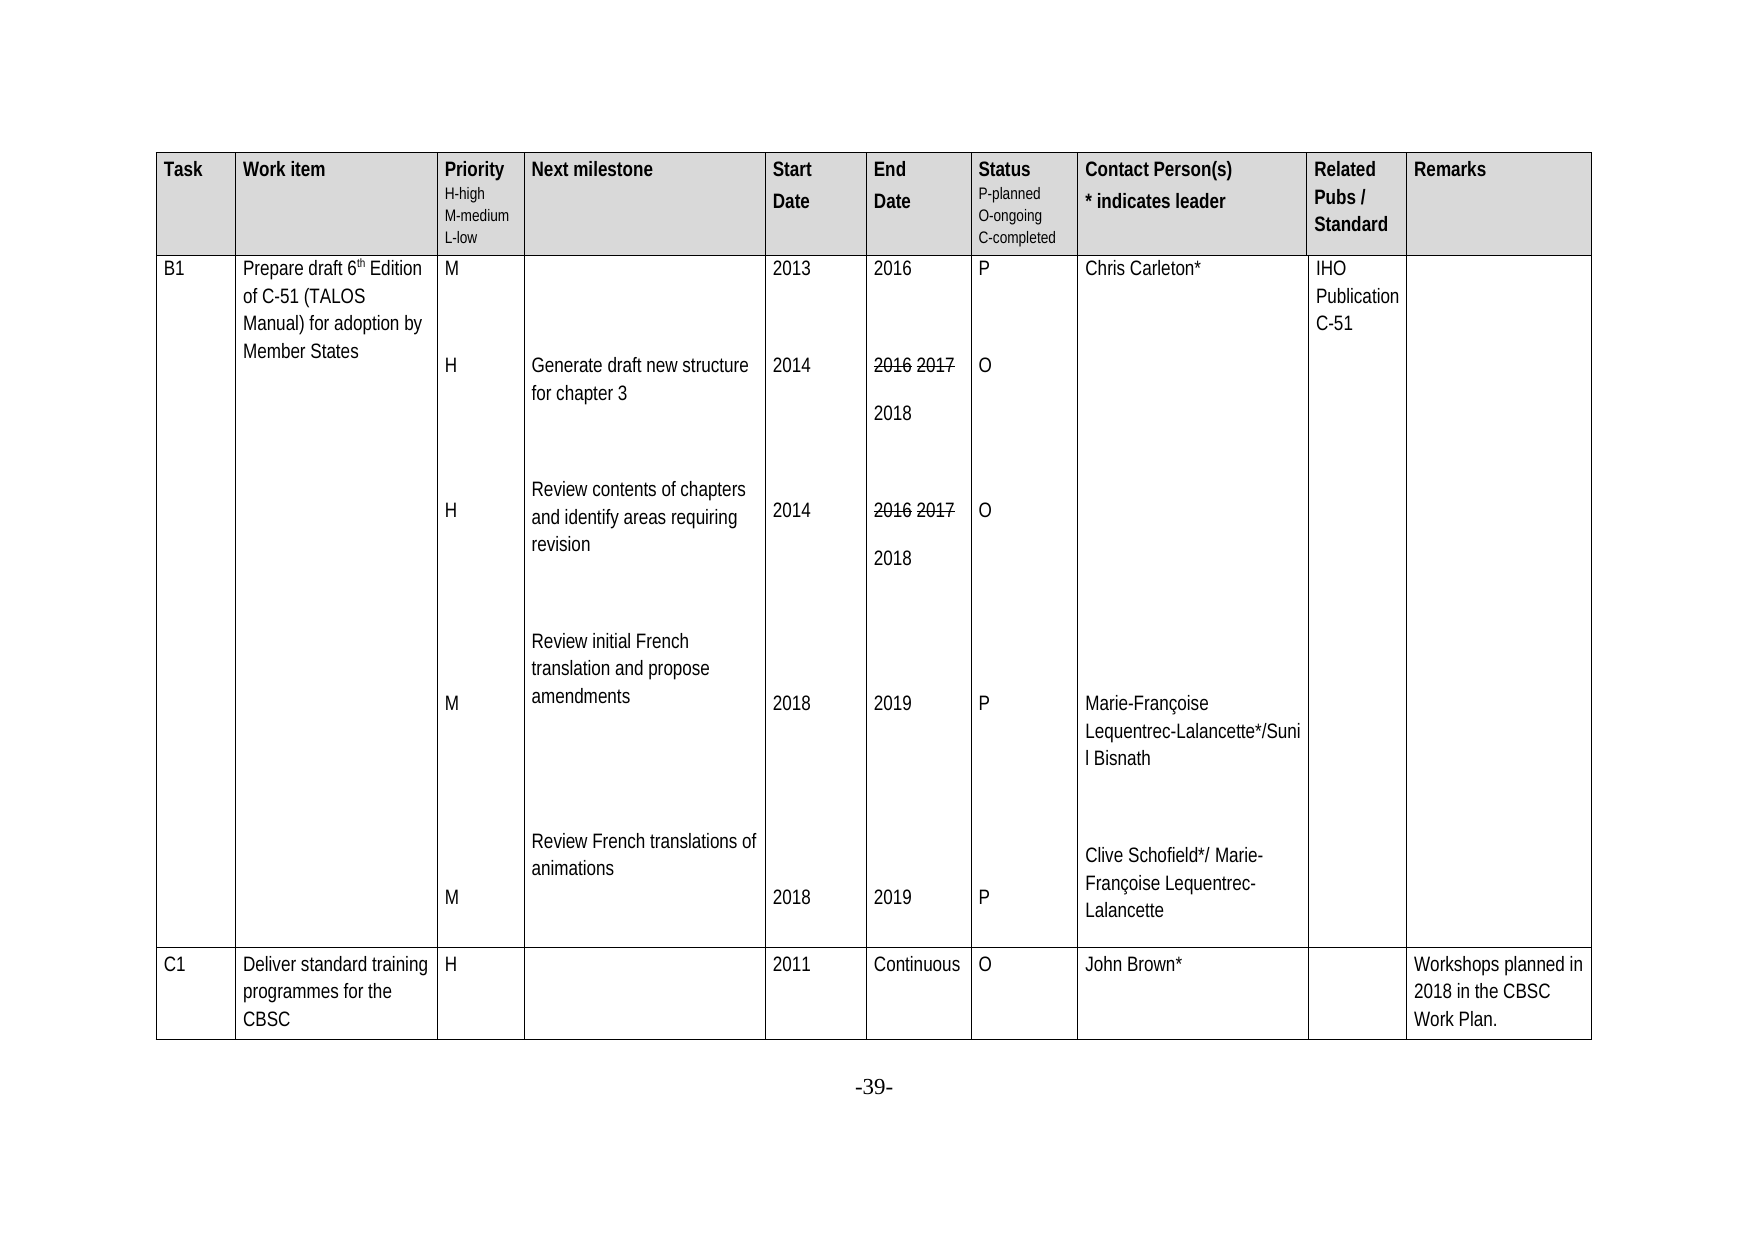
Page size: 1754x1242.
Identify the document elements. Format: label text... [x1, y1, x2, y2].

table_cell Prepare draft 6th Edition of C-51 (TALOS Manual) for adoption by Member States [236, 256, 437, 947]
table_header Start Date [766, 153, 866, 255]
table_cell [1309, 948, 1406, 1039]
table_cell [1407, 256, 1591, 947]
table_header Related Pubs / Standard [1307, 153, 1406, 255]
table_cell C1 [157, 948, 235, 1039]
table_cell P O O P P [972, 256, 1077, 947]
table_cell IHO Publication C-51 [1309, 256, 1406, 947]
table_cell 2011 [766, 948, 866, 1039]
table_header Work item [236, 153, 437, 255]
table_header Status P-planned O-ongoing C-completed [972, 153, 1077, 255]
table_header Priority H-high M-medium L-low [438, 153, 524, 255]
table_cell Continuous [867, 948, 971, 1039]
table_header Remarks [1407, 153, 1591, 255]
table_header Contact Person(s) * indicates leader [1078, 153, 1306, 255]
table_cell M H H M M [438, 256, 524, 947]
table_header Next milestone [525, 153, 765, 255]
table_cell Deliver standard training programmes for the CBSC [236, 948, 437, 1039]
table_cell 2016 2016 2017 2018 2016 2017 2018 2019 2019 [867, 256, 971, 947]
table_cell [525, 948, 765, 1039]
table_header End Date [867, 153, 971, 255]
table_cell 2013 2014 2014 2018 2018 [766, 256, 866, 947]
table_cell H [438, 948, 524, 1039]
table_cell Chris Carleton* Marie-Françoise Lequentrec-Lalancette*/Sunil Bisnath Clive Schofield*/ Marie-Françoise Lequentrec-Lalancette [1078, 256, 1308, 947]
table_cell Workshops planned in 2018 in the CBSC Work Plan. [1407, 948, 1591, 1039]
table_cell O [972, 948, 1077, 1039]
table_header Task [157, 153, 235, 255]
table_cell John Brown* [1078, 948, 1308, 1039]
table_cell Generate draft new structure for chapter 3 Review contents of chapters and identify areas requiring revision Review initial French translation and propose amendments Review French translations of animations [525, 256, 765, 947]
table_cell B1 [157, 256, 235, 947]
